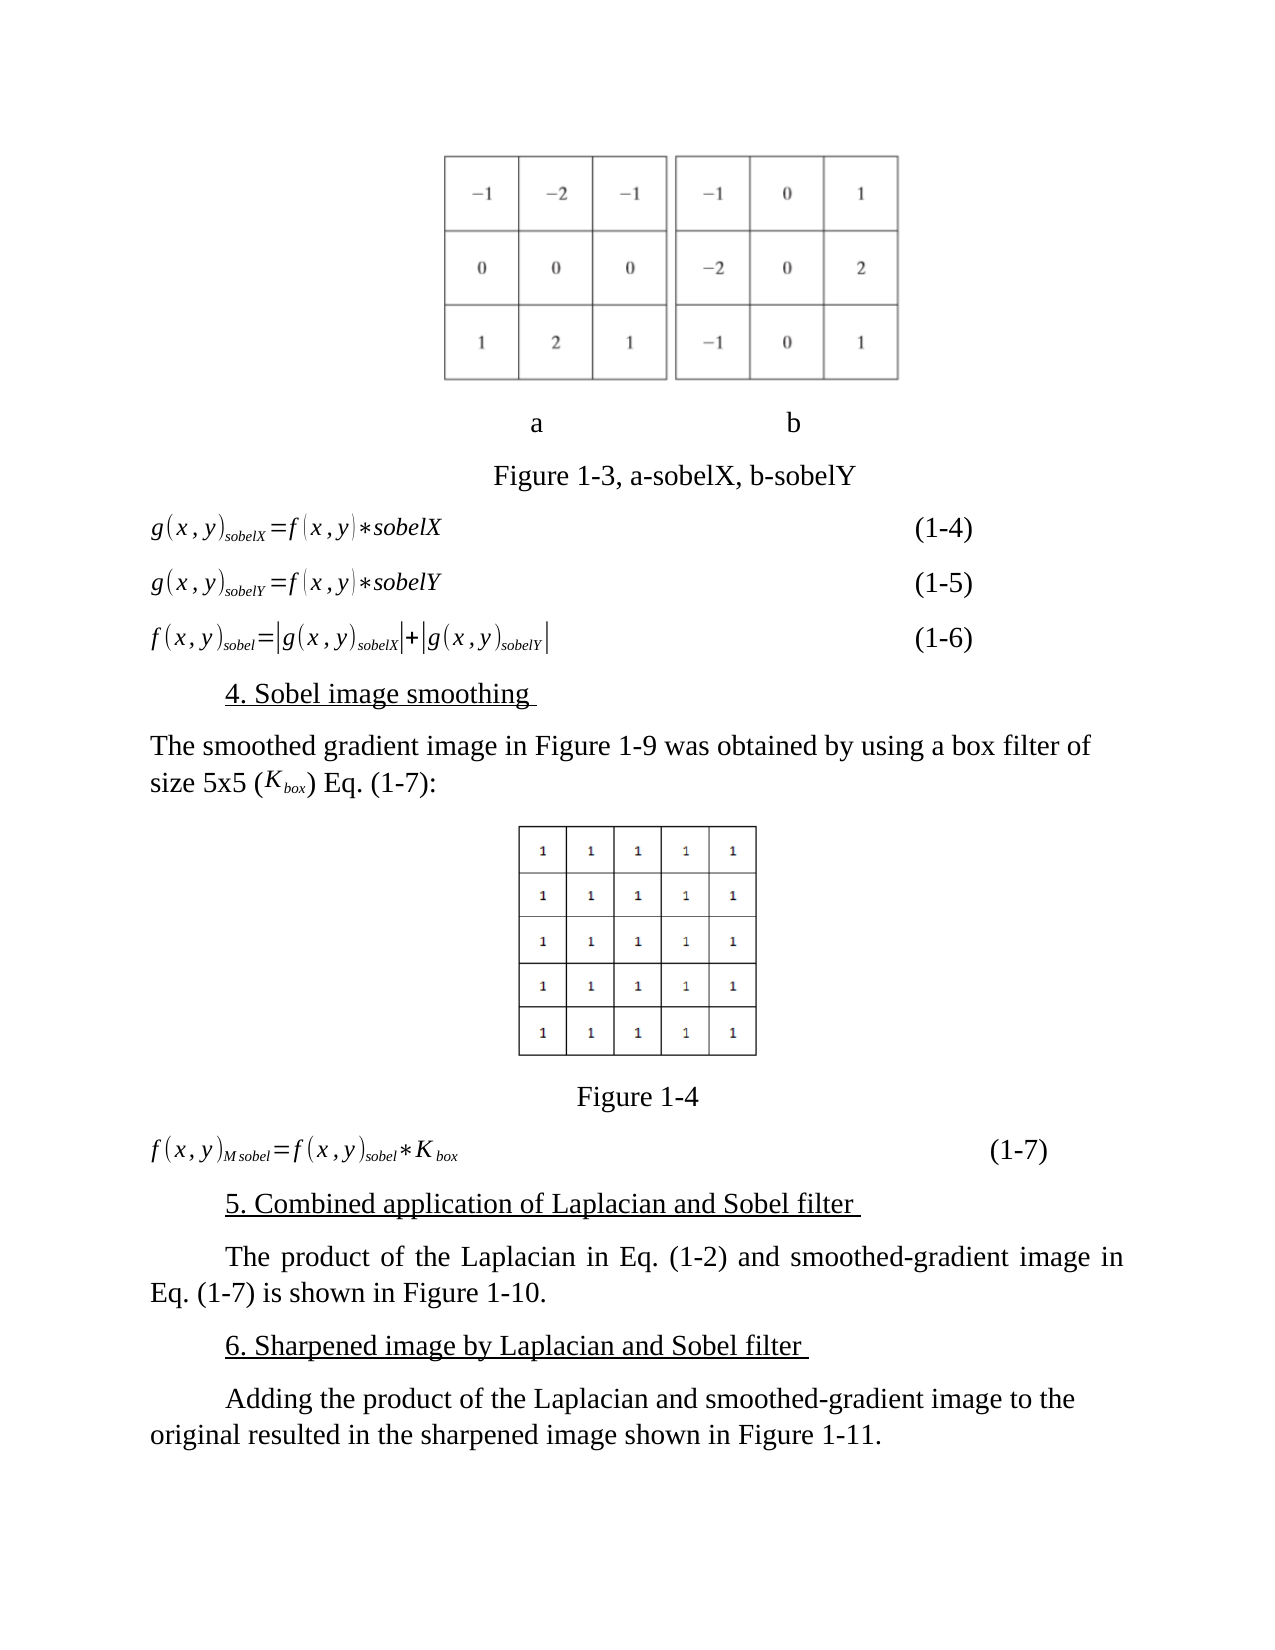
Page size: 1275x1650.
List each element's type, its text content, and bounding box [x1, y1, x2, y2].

picture [513, 817, 763, 1061]
text 5. Combined application of Laplacian and Sobel filter [150, 1186, 1125, 1220]
text (1-7) [150, 1132, 1125, 1167]
text The product of the Laplacian in Eq. (1-2) and smoothed-gradient image in Eq. (1-7) is shown in Figure 1-10. [150, 1239, 1125, 1309]
text 6. Sharpened image by Laplacian and Sobel filter [150, 1328, 1125, 1361]
text Adding the product of the Laplacian and smoothed-gradient image to the original resulted in the sharpened image shown in Figure 1-11. [150, 1381, 1125, 1450]
text The smoothed gradient image in Figure 1-9 was obtained by using a box filter of size 5x5 () Eq. (1-7): [150, 728, 1125, 798]
text a b [450, 405, 1125, 438]
text Figure 1-3, a-sobelX, b-sobelY [150, 458, 1125, 491]
picture [439, 150, 911, 386]
text 4. Sobel image smoothing [150, 676, 1125, 709]
text (1-5) [150, 565, 1125, 601]
text Figure 1-4 [150, 1079, 1125, 1113]
text (1-6) [150, 620, 1125, 656]
text (1-4) [150, 510, 1125, 546]
